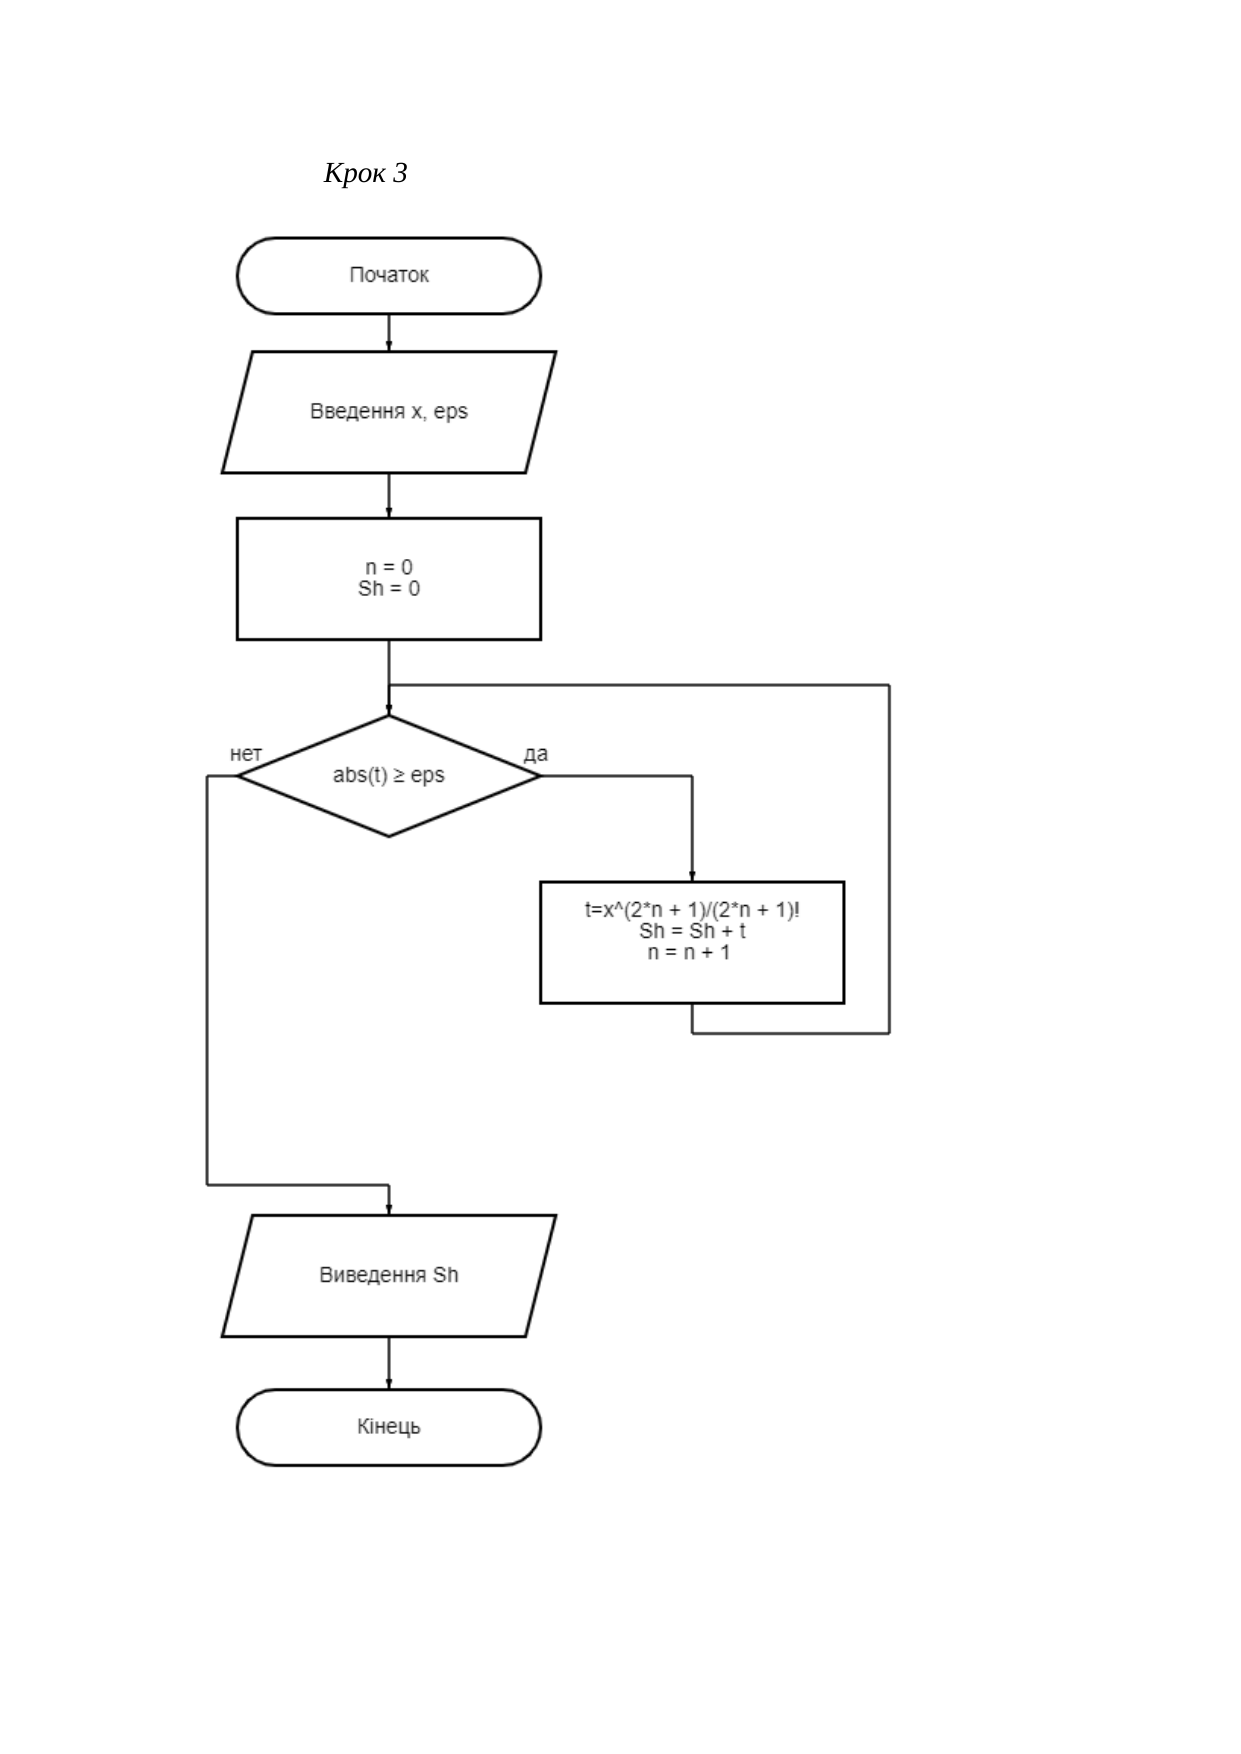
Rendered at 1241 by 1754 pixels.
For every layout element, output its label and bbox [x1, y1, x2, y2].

picture [177, 208, 920, 1496]
